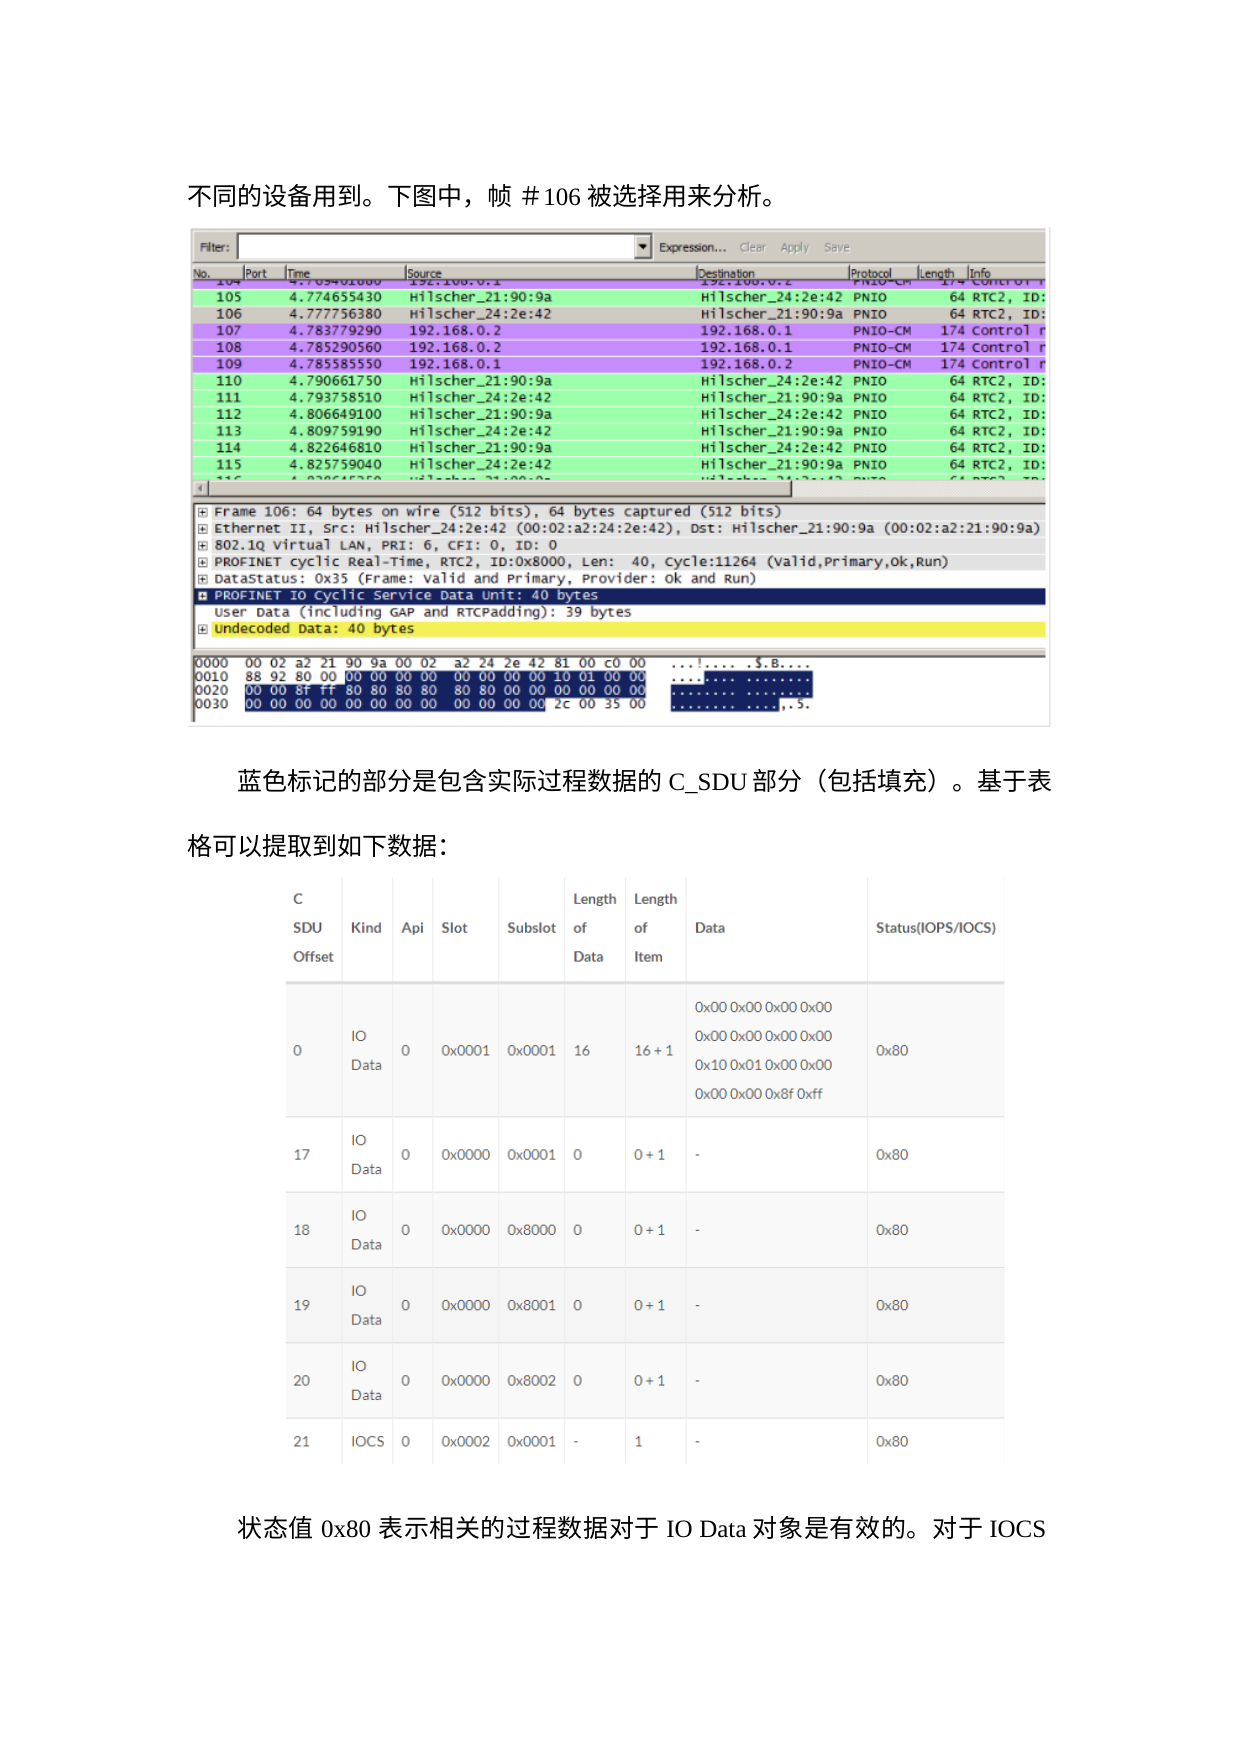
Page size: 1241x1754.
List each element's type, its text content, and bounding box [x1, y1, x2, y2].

text 蓝色标记的部分是包含实际过程数据的 C_SDU部分（包括填充）。基于表格可以提取到如下数据： [187, 747, 1053, 877]
picture [187, 227, 1053, 732]
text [187, 1494, 1053, 1559]
picture [285, 877, 1005, 1464]
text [187, 162, 1053, 227]
